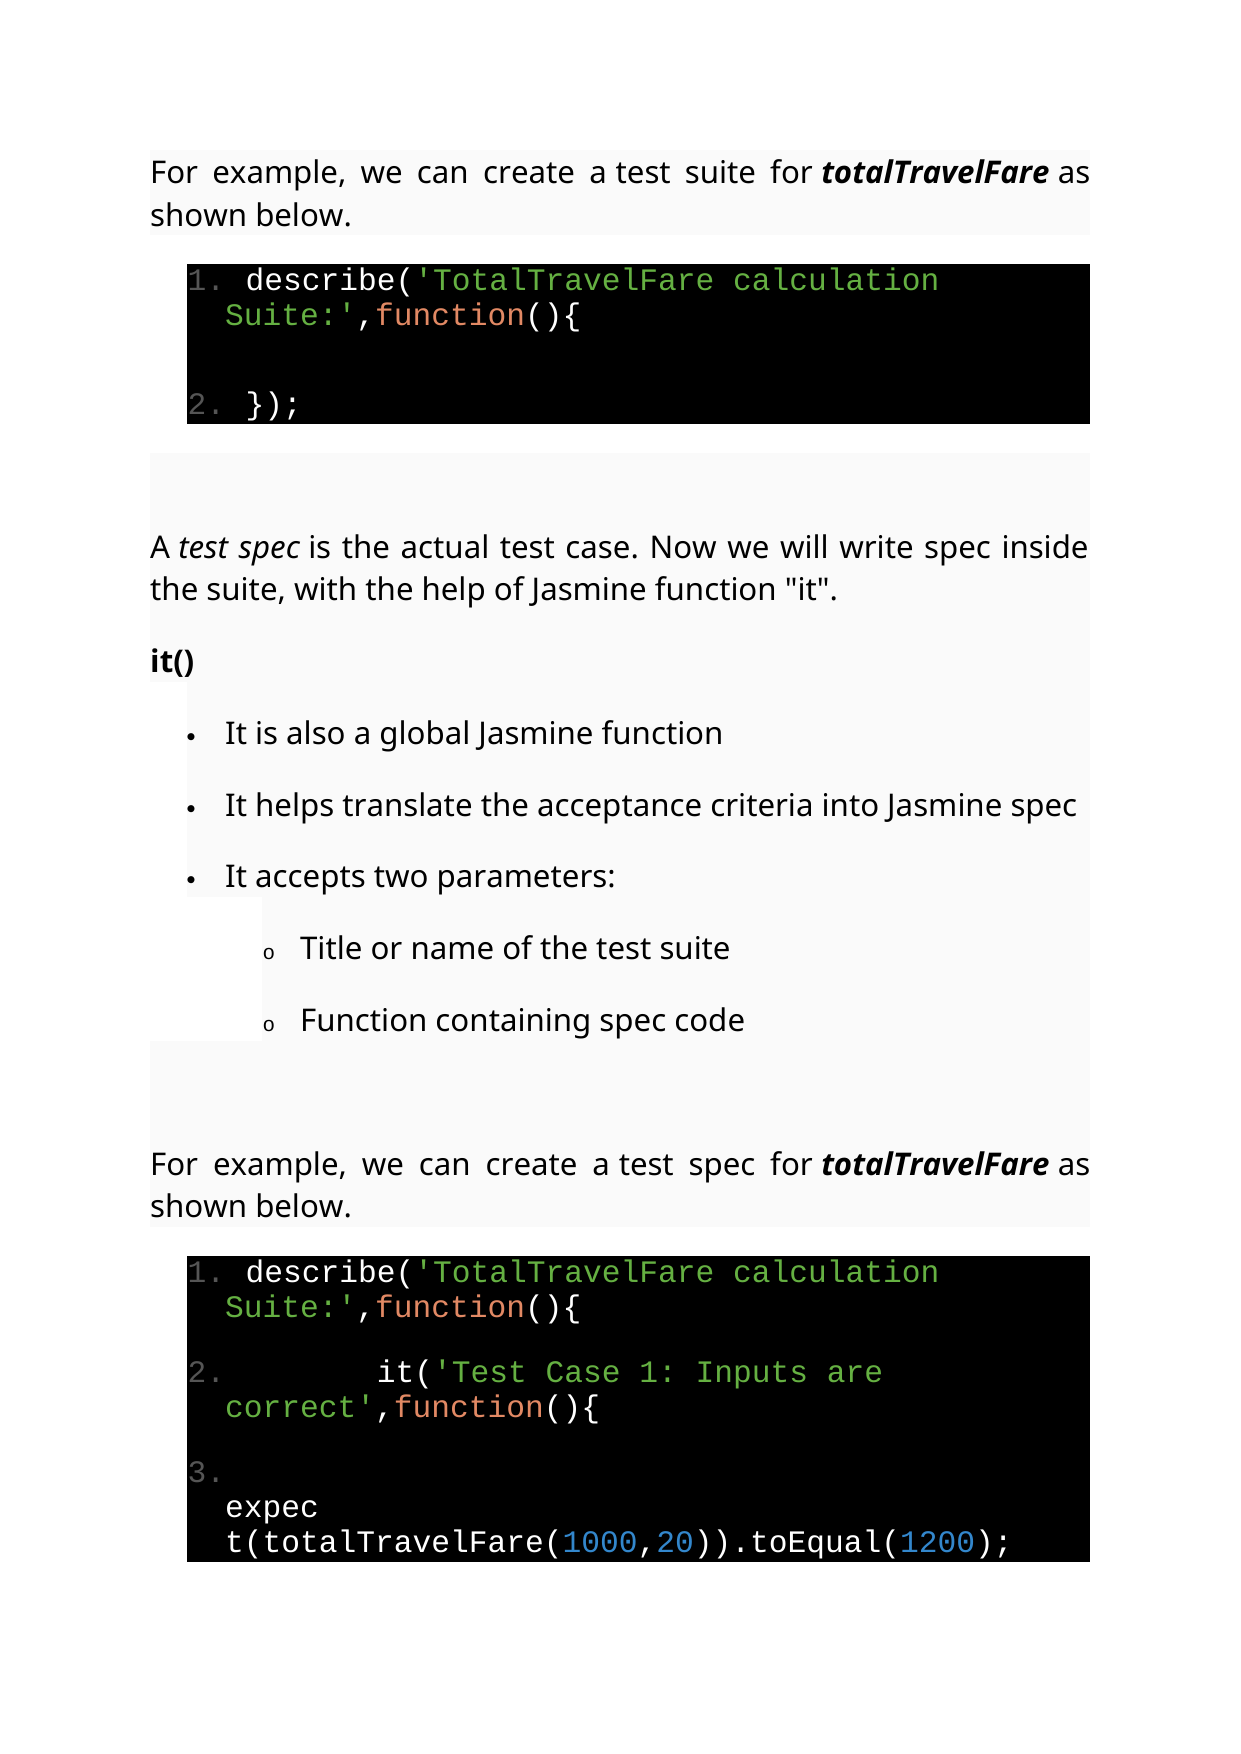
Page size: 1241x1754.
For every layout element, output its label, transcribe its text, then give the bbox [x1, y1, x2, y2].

text For example, we can create a test spec for totalTravelFare as shown below. [150, 1142, 1090, 1227]
text A test spec is the actual test case. Now we will write spec inside the suite, with the help of Jasmine function "it". [150, 525, 1090, 610]
list Title or name of the test suite [262, 926, 1090, 969]
list describe('TotalTravelFare calculation Suite:',function(){ [187, 1256, 1090, 1327]
list it('Test Case 1: Inputs are correct',function(){ [187, 1356, 1090, 1427]
list It accepts two parameters: [187, 854, 1090, 897]
list }); [187, 364, 1090, 424]
list expect(totalTravelFare(1000,20)).toEqual(1200); [187, 1456, 1090, 1562]
list It helps translate the acceptance criteria into Jasmine spec [187, 783, 1090, 825]
list Function containing spec code [262, 998, 1090, 1041]
list describe('TotalTravelFare calculation Suite:',function(){ [187, 264, 1090, 335]
text it() [150, 639, 1090, 682]
list It is also a global Jasmine function [187, 711, 1090, 753]
text For example, we can create a test suite for totalTravelFare as shown below. [150, 150, 1090, 235]
